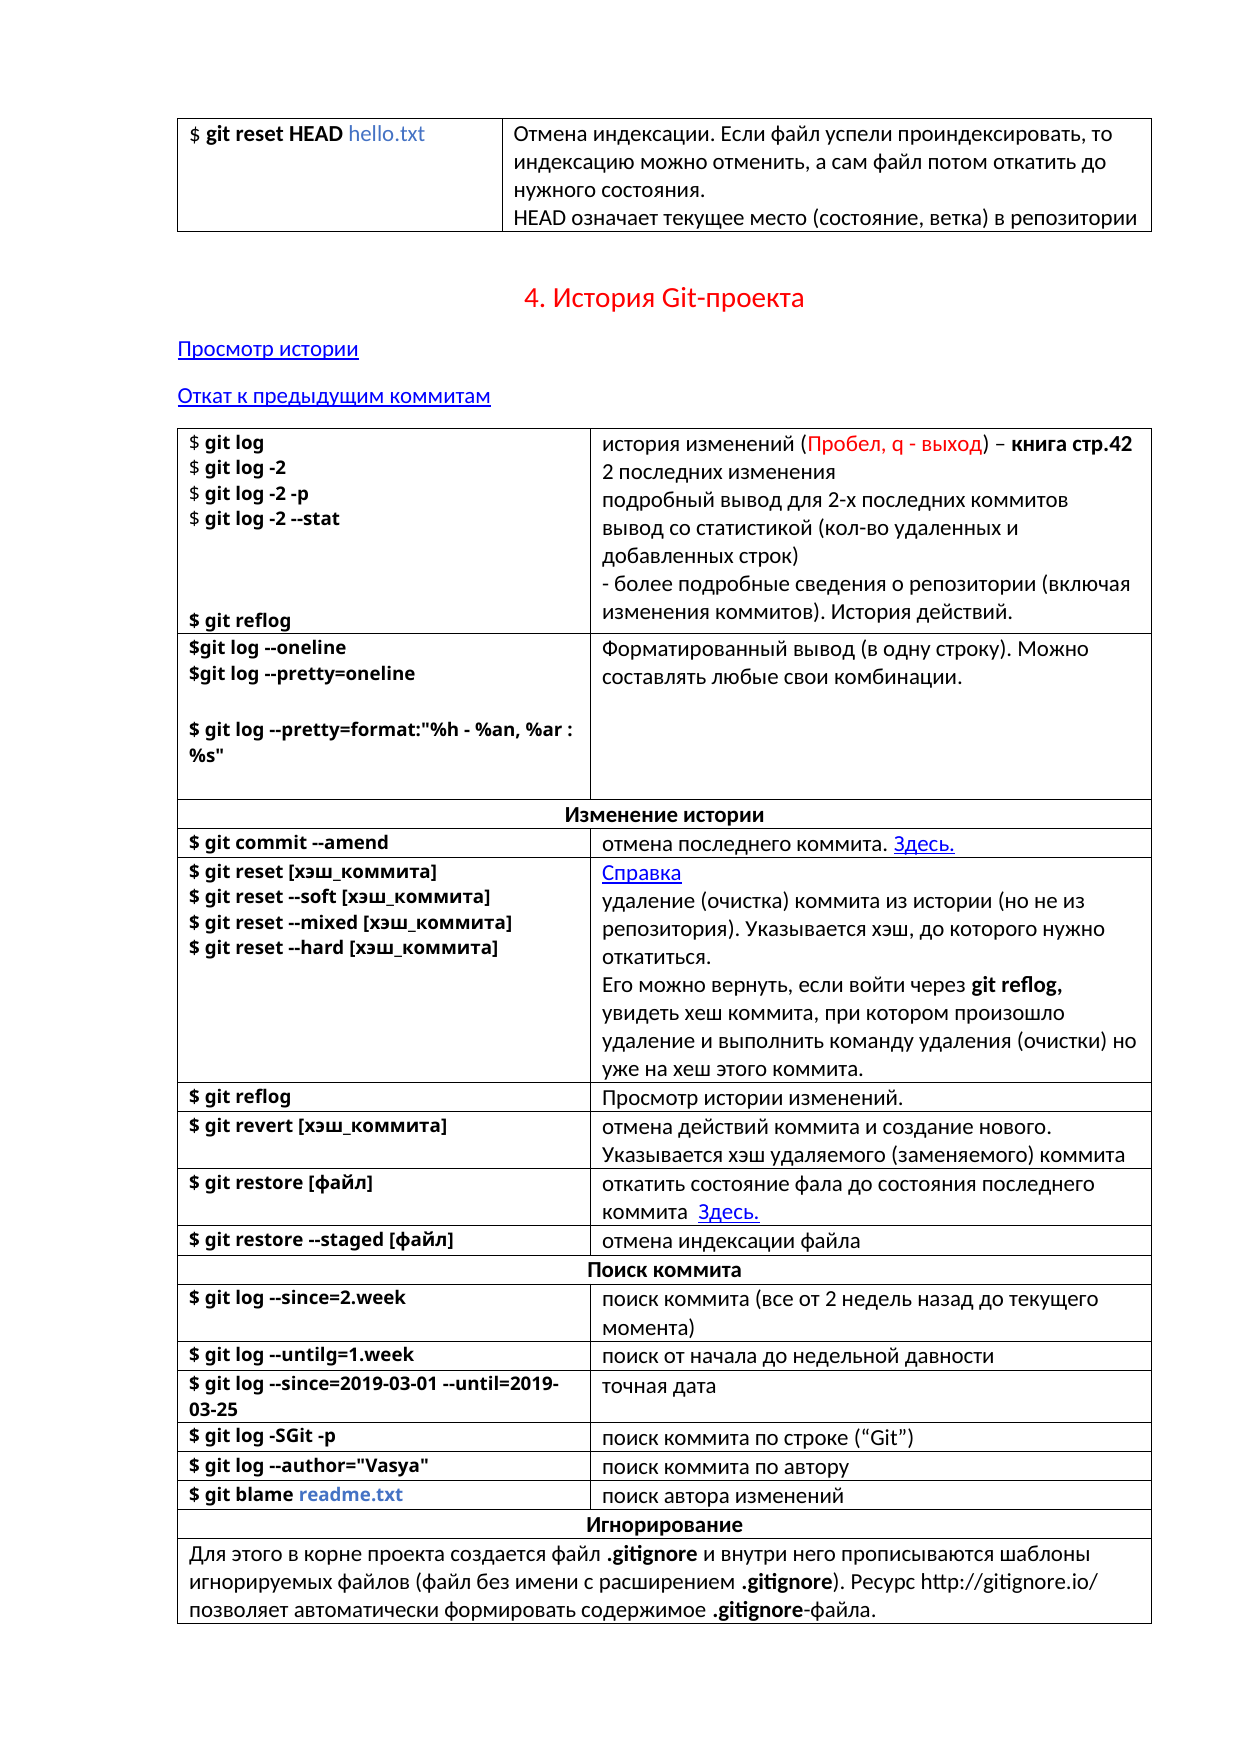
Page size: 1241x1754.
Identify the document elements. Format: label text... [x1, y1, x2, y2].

table_cell отмена действий коммита и создание нового. Указывается хэш удаляемого (заменяемого) коммита [591, 1112, 1151, 1168]
table_cell $ git blame readme.txt [178, 1481, 590, 1509]
table_cell $ git revert [хэш_коммита] [178, 1112, 590, 1168]
table_cell поиск коммита по автору [591, 1452, 1151, 1480]
table_cell $ git restore [файл] [178, 1169, 590, 1225]
table_cell $ git commit --amend [178, 829, 590, 857]
table_cell поиск автора изменений [591, 1481, 1151, 1509]
text Просмотр истории [177, 334, 1152, 362]
table_cell Форматированный вывод (в одну строку). Можно составлять любые свои комбинации. [591, 634, 1151, 799]
table_header $ git ​log $ git log -2 $ git log -2 -p $ git log -2 --stat $ git reflog [178, 429, 590, 633]
table_cell поиск коммита (все от 2 недель назад до текущего момента) [591, 1285, 1151, 1341]
table_cell $ git reset HEAD hello.txt [178, 119, 502, 231]
table_cell $ git reset [хэш_коммита] $ git reset --soft [хэш_коммита] $ git reset --mixed [хэш_коммита] $ git reset --hard [хэш_коммита] [178, 858, 590, 1082]
table_cell откатить состояние фала до состояния последнего коммита Здесь. [591, 1169, 1151, 1225]
table_cell $ git reflog [178, 1083, 590, 1111]
table_cell точная дата [591, 1371, 1151, 1422]
table_cell $ git log -SGit -p [178, 1423, 590, 1451]
table_cell Изменение истории [178, 800, 1151, 828]
table_cell $git log --oneline $git log --pretty=oneline $ git log --pretty=format:"%h - %an, %ar : %s" [178, 634, 590, 799]
table_cell Справка удаление (очистка) коммита из истории (но не из репозитория). Указывается хэш, до которого нужно откатиться. Его можно вернуть, если войти через git reflog, увидеть хеш коммита, при котором произошло удаление и выполнить команду удаления (очистки) но уже на хеш этого коммита. [591, 858, 1151, 1082]
table_header история изменений (Пробел, q - выход) – книга стр.42 2 последних изменения подробный вывод для 2-х последних коммитов вывод со статистикой (кол-во удаленных и добавленных строк) - более подробные сведения о репозитории (включая изменения коммитов). История действий. [591, 429, 1151, 633]
table_cell $ git ​log​ --untilg=1.week [178, 1342, 590, 1370]
table_cell отмена последнего коммита. Здесь. [591, 829, 1151, 857]
table_cell $ git log --since=2019-03-01 --until=2019-03-25 [178, 1371, 590, 1422]
table_cell Просмотр истории изменений. [591, 1083, 1151, 1111]
text Откат к предыдущим коммитам [177, 381, 1152, 409]
table_cell Игнорирование [178, 1510, 1151, 1538]
table_cell $ git log --author="Vasya" [178, 1452, 590, 1480]
table_cell поиск от начала до недельной давности [591, 1342, 1151, 1370]
text 4. История Git-проекта [177, 279, 1152, 315]
table_cell поиск коммита по строке (“Git”) [591, 1423, 1151, 1451]
table_cell отмена индексации файла [591, 1226, 1151, 1254]
table_cell Поиск коммита [178, 1256, 1151, 1283]
table_cell $ git log --since=2.week [178, 1285, 590, 1341]
table_cell $ git restore --staged [файл] [178, 1226, 590, 1254]
